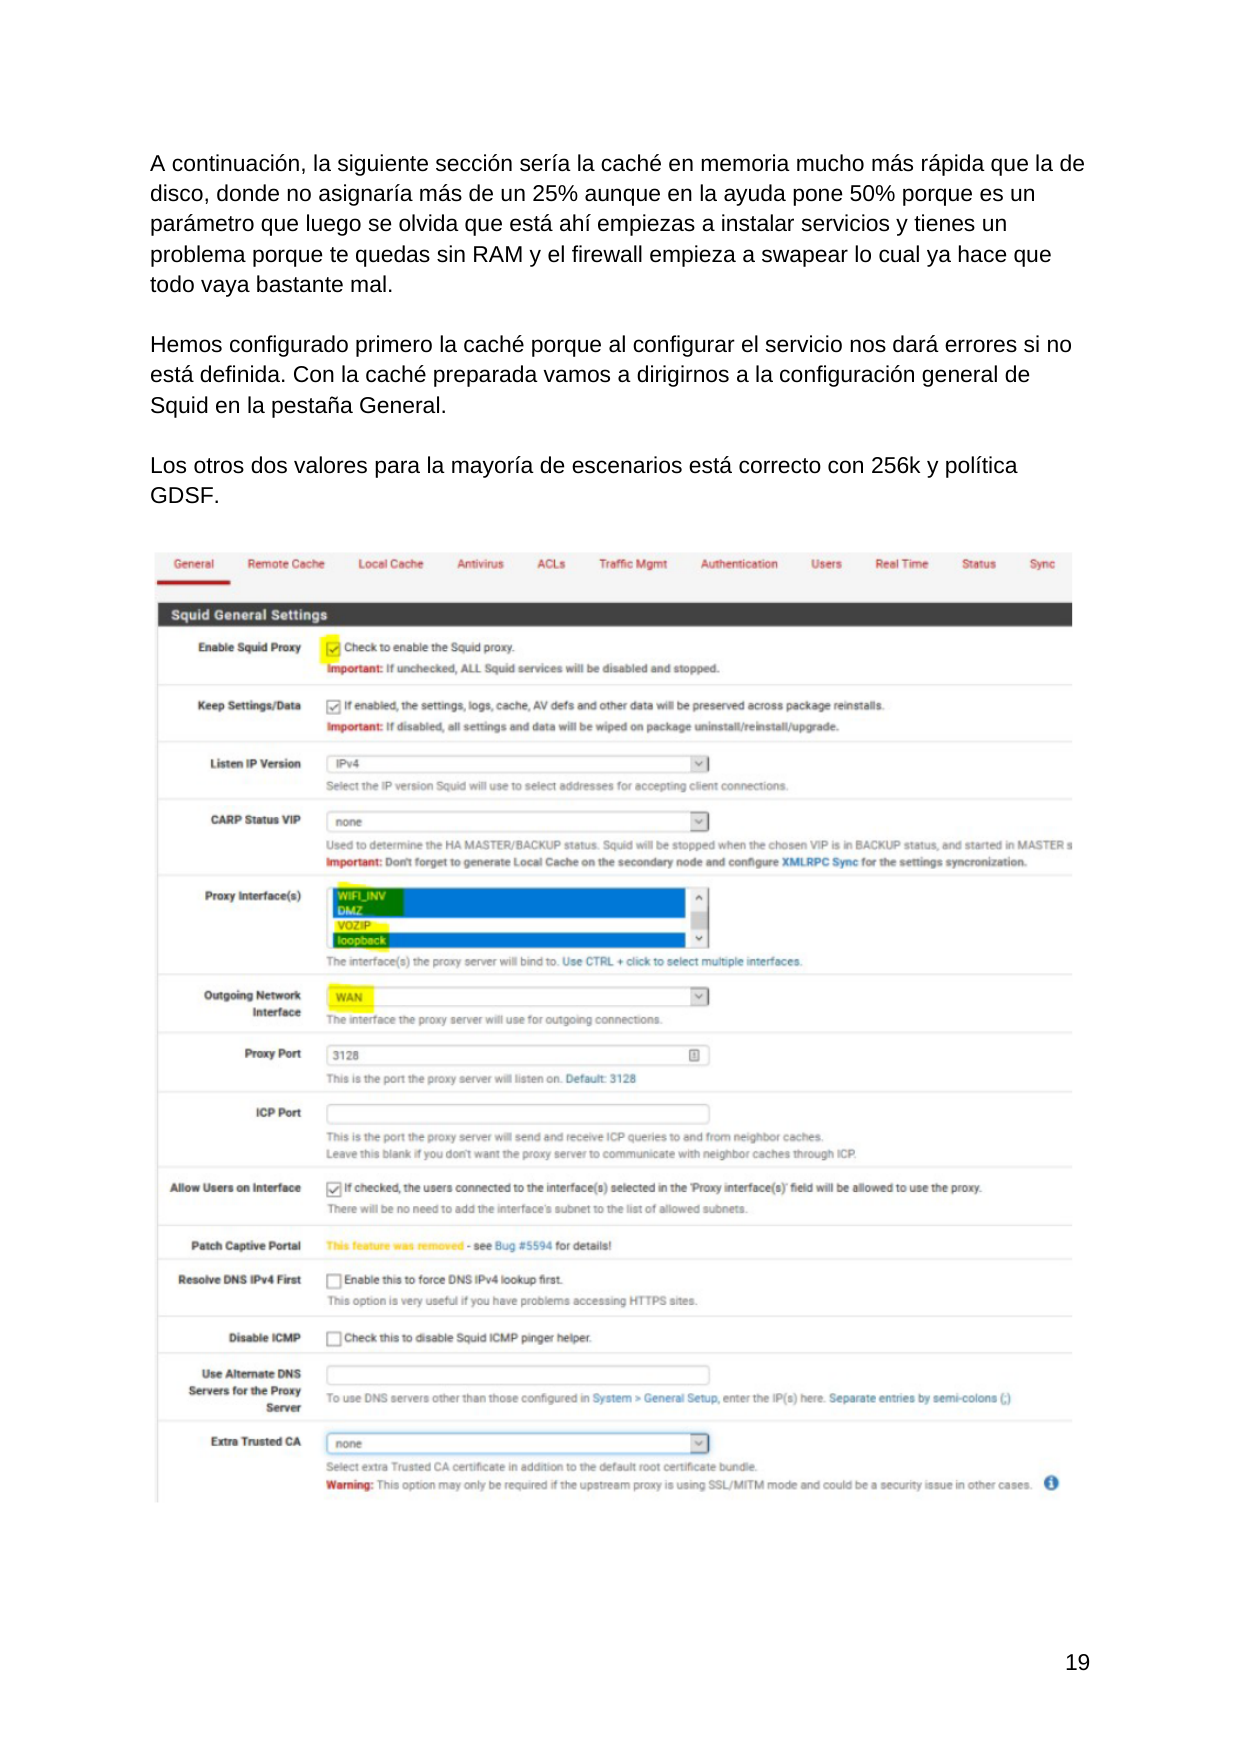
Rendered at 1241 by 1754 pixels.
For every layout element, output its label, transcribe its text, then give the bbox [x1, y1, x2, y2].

text Los otros dos valores para la mayoría de escenarios está correcto con 256k y política GDSF. [150, 452, 1090, 509]
text Hemos configurado primero la caché porque al configurar el servicio nos dará errores si no está definida. Con la caché preparada vamos a dirigirnos a la configuración general de Squid en la pestaña General. [150, 331, 1090, 418]
picture [150, 542, 1091, 1526]
text A continuación, la siguiente sección sería la caché en memoria mucho más rápida que la de disco, donde no asignaría más de un 25% aunque en la ayuda pone 50% porque es un parámetro que luego se olvida que está ahí empiezas a instalar servicios y tienes un problema porque te quedas sin RAM y el firewall empieza a swapear lo cual ya hace que todo vaya bastante mal. [150, 150, 1090, 297]
